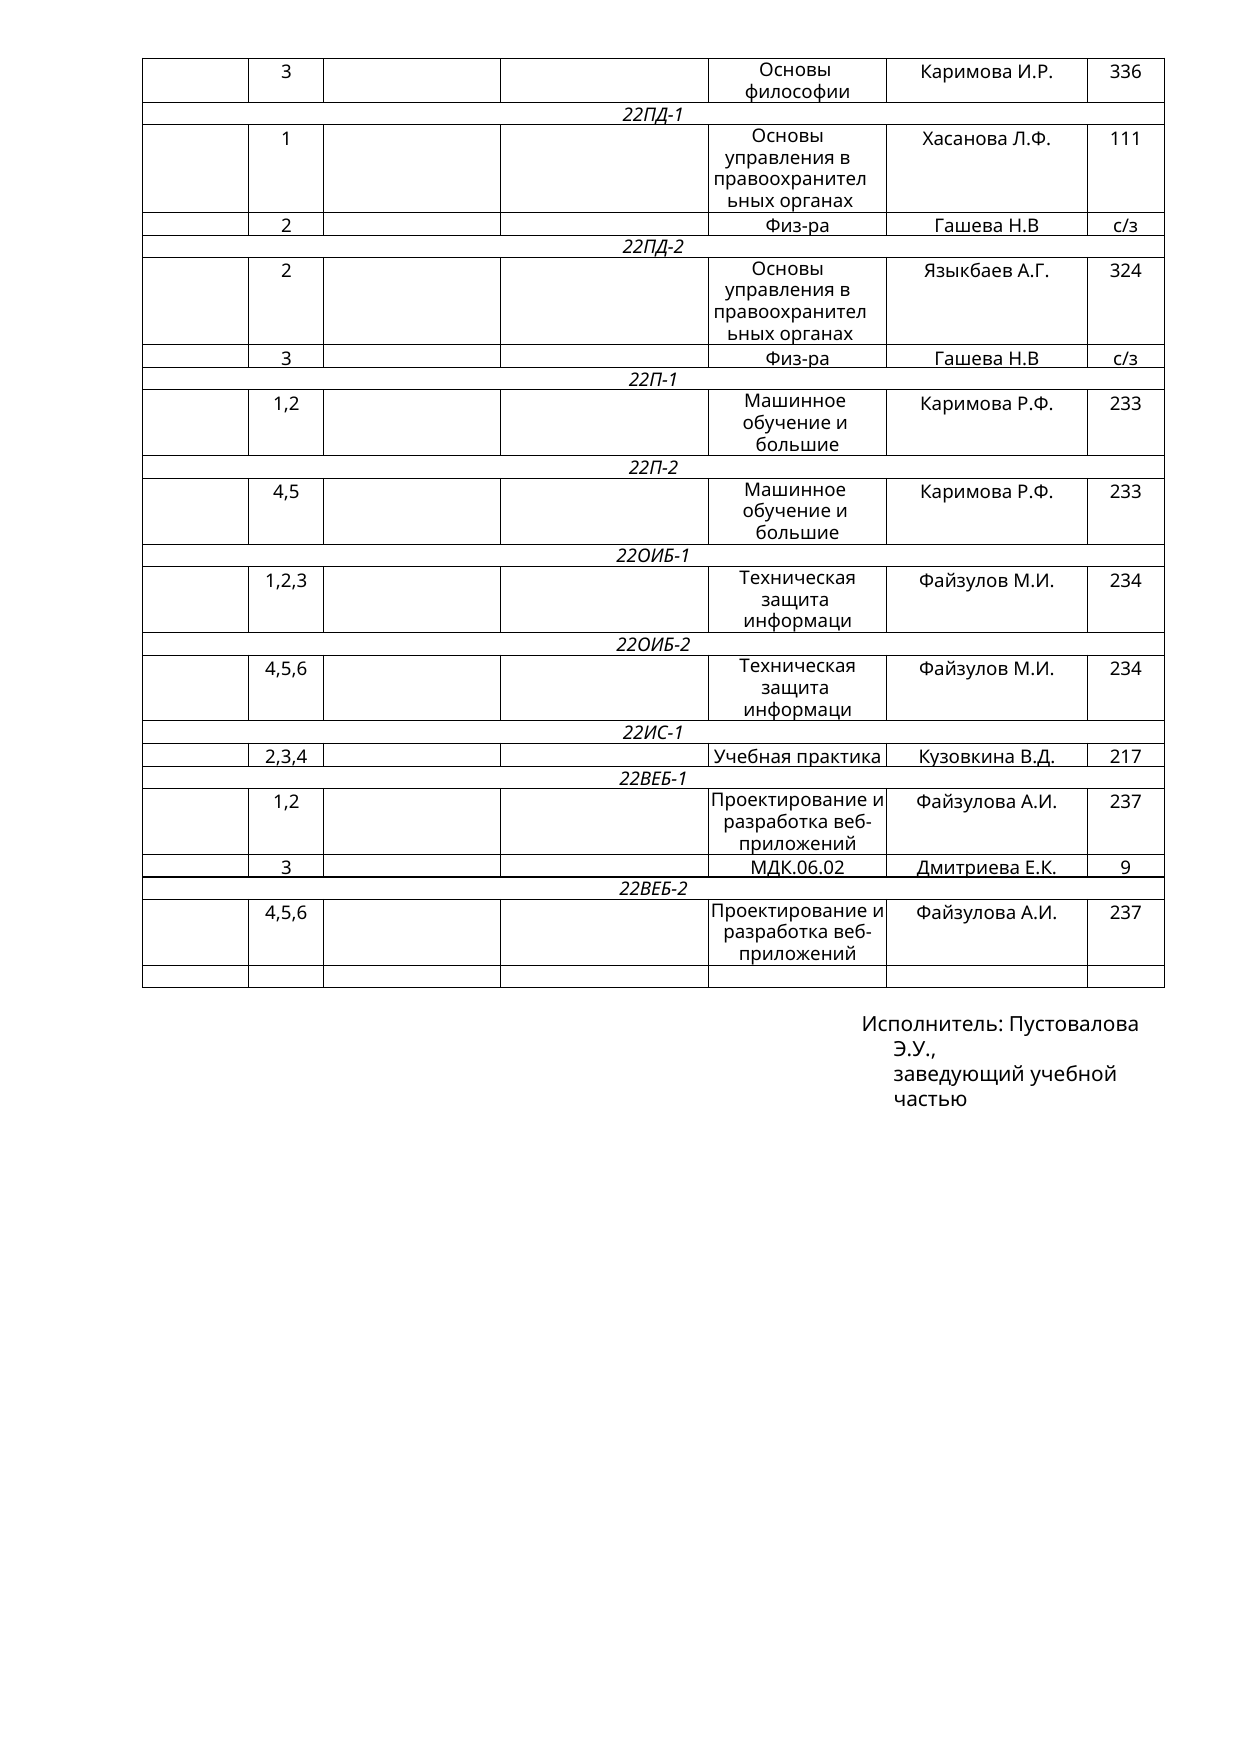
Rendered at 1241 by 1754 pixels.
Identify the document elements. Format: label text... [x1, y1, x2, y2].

table_cell [324, 656, 500, 720]
table_cell [501, 855, 708, 876]
table_cell [501, 900, 708, 964]
table_cell Каримова Р.Ф. [887, 479, 1087, 543]
table_cell Файзулова А.И. [887, 789, 1087, 853]
table_cell [143, 900, 248, 964]
table_header 336 [1088, 59, 1164, 102]
table_cell 3 [249, 855, 323, 876]
table_cell Проектирование и разработка веб- приложений [709, 900, 886, 964]
table_cell 3 [249, 345, 323, 367]
table_cell [501, 656, 708, 720]
table_cell [501, 789, 708, 853]
table_header Каримова И.Р. [887, 59, 1087, 102]
table_cell 9 [1088, 855, 1164, 876]
table_cell Основы управления в правоохранительных органах [709, 258, 886, 344]
table_cell [143, 479, 248, 543]
table_cell 22ВЕБ-2 [143, 878, 1164, 899]
table_cell 234 [1088, 567, 1164, 632]
table_cell Файзулов М.И. [887, 567, 1087, 632]
table_cell 234 [1088, 656, 1164, 720]
table_cell [324, 345, 500, 367]
table_cell Машинное обучение и большие данные [709, 390, 886, 455]
table_cell 111 [1088, 125, 1164, 212]
table_cell Файзулов М.И. [887, 656, 1087, 720]
table_cell [143, 213, 248, 234]
table_cell [143, 744, 248, 766]
table_cell 237 [1088, 789, 1164, 853]
table_cell Проектирование и разработка веб- приложений [709, 789, 886, 853]
table_cell 2,3,4 [249, 744, 323, 766]
table_cell Физ-ра [709, 345, 886, 367]
table_cell [501, 479, 708, 543]
table_cell [143, 390, 248, 455]
table_cell 22ПД-1 [143, 103, 1164, 124]
table_cell [501, 744, 708, 766]
table_cell [324, 213, 500, 234]
table_cell 1 [249, 125, 323, 212]
table_cell 22ИС-1 [143, 721, 1164, 743]
table_cell [143, 789, 248, 853]
table_cell Хасанова Л.Ф. [887, 125, 1087, 212]
table_cell 2 [249, 213, 323, 234]
table_cell 22ВЕБ-1 [143, 767, 1164, 788]
table_cell с/з [1088, 213, 1164, 234]
table_cell 324 [1088, 258, 1164, 344]
table_cell Дмитриева Е.К. [887, 855, 1087, 876]
table_cell Техническая защита информации [709, 656, 886, 720]
table_cell [501, 567, 708, 632]
table_cell Гашева Н.В [887, 345, 1087, 367]
table_cell Машинное обучение и большие данные [709, 479, 886, 543]
table_cell Кузовкина В.Д. [887, 744, 1087, 766]
table_cell [709, 966, 886, 987]
table_cell [324, 789, 500, 853]
table_cell 1,2 [249, 390, 323, 455]
table_cell [324, 125, 500, 212]
table_cell [501, 125, 708, 212]
table_cell Основы управления в правоохранительных органах [709, 125, 886, 212]
table_cell 1,2,3 [249, 567, 323, 632]
table_cell Гашева Н.В [887, 213, 1087, 234]
table_header [324, 59, 500, 102]
table_cell 2 [249, 258, 323, 344]
table_cell [324, 966, 500, 987]
table_cell [143, 258, 248, 344]
table_cell Техническая защита информации [709, 567, 886, 632]
table_cell 22ОИБ-1 [143, 545, 1164, 566]
table_cell [1088, 966, 1164, 987]
table_cell Учебная практика [709, 744, 886, 766]
table_cell [143, 567, 248, 632]
table_cell [143, 125, 248, 212]
table_cell [324, 479, 500, 543]
table_header [501, 59, 708, 102]
table_cell [249, 966, 323, 987]
table_cell 1,2 [249, 789, 323, 853]
table_cell 4,5,6 [249, 900, 323, 964]
table_cell [324, 258, 500, 344]
table_cell 237 [1088, 900, 1164, 964]
table_cell [501, 390, 708, 455]
table_cell [143, 966, 248, 987]
table_header [143, 59, 248, 102]
table_cell [324, 390, 500, 455]
table_cell [324, 855, 500, 876]
table_cell Каримова Р.Ф. [887, 390, 1087, 455]
table_cell 22П-2 [143, 456, 1164, 478]
table_cell МДК.06.02 [709, 855, 886, 876]
table_header Основы философии [709, 59, 886, 102]
table_header 3 [249, 59, 323, 102]
table_cell 233 [1088, 390, 1164, 455]
table_cell [324, 900, 500, 964]
table_cell Физ-ра [709, 213, 886, 234]
table_cell [887, 966, 1087, 987]
table_cell 217 [1088, 744, 1164, 766]
table_cell 4,5,6 [249, 656, 323, 720]
table_cell Языкбаев А.Г. [887, 258, 1087, 344]
table_cell [501, 258, 708, 344]
table_cell [143, 345, 248, 367]
table_cell 22П-1 [143, 368, 1164, 389]
table_cell с/з [1088, 345, 1164, 367]
table_cell [324, 567, 500, 632]
table_cell [143, 855, 248, 876]
table_cell 233 [1088, 479, 1164, 543]
table_cell 22ПД-2 [143, 236, 1164, 257]
text Исполнитель: Пустовалова Э.У., заведующий учебной частью [861, 1011, 1163, 1112]
table_cell [501, 213, 708, 234]
table_cell [143, 656, 248, 720]
table_cell Файзулова А.И. [887, 900, 1087, 964]
table_cell [324, 744, 500, 766]
table_cell 4,5 [249, 479, 323, 543]
table_cell 22ОИБ-2 [143, 633, 1164, 654]
table_cell [501, 345, 708, 367]
table_cell [501, 966, 708, 987]
